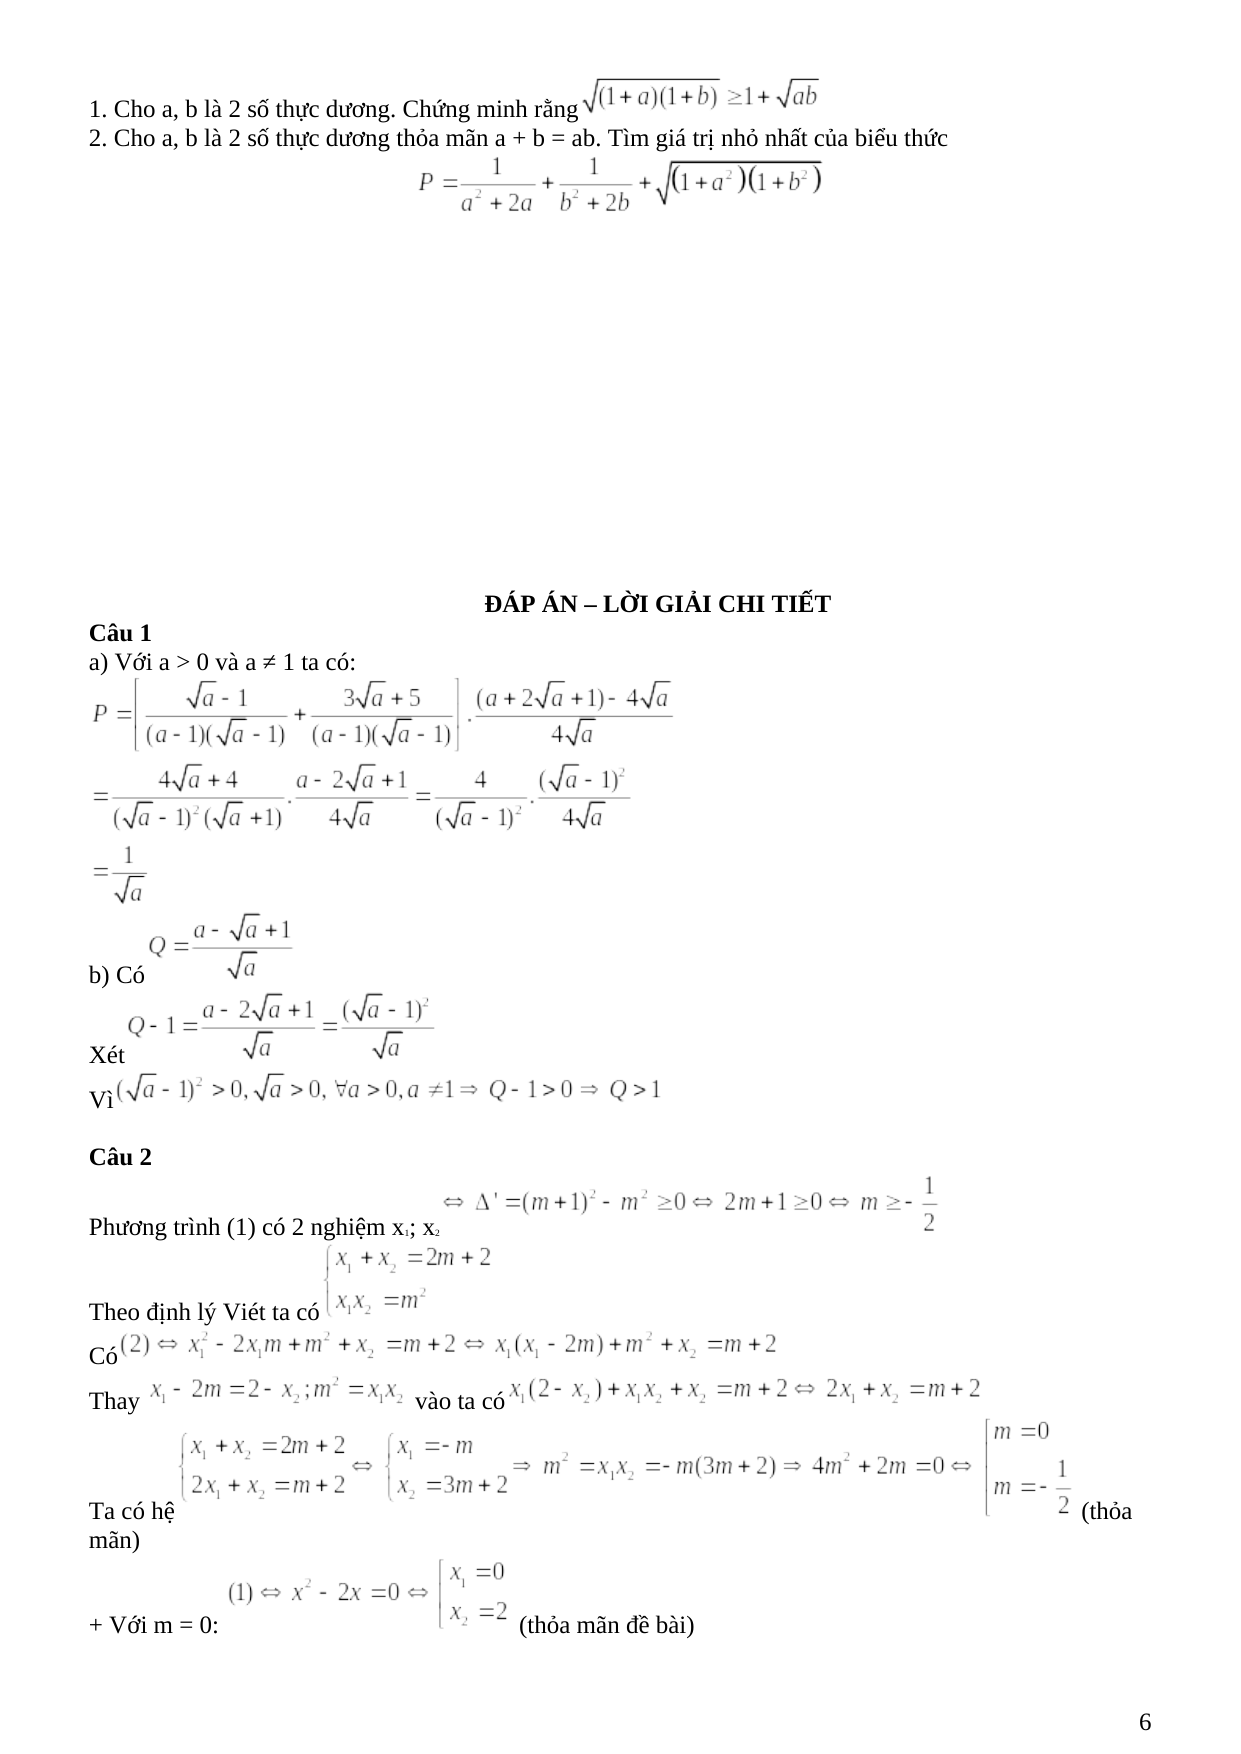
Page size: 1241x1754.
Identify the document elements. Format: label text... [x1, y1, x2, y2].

text ĐÁP ÁN – LỜI GIẢI CHI TIẾT [89, 589, 1152, 618]
text Phương trình (1) có 2 nghiệm x1; x2 [89, 1171, 1152, 1241]
text Thay vào ta có [89, 1370, 1152, 1414]
text Câu 2 [89, 1142, 1152, 1171]
text Câu 1 [89, 618, 1152, 647]
text 1. Cho a, b là 2 số thực dương. Chứng minh rằng [89, 75, 1152, 123]
text 2. Cho a, b là 2 số thực dương thỏa mãn a + b = ab. Tìm giá trị nhỏ nhất của biểu thức [89, 123, 1152, 151]
text + Với m = 0: (thỏa mãn đề bài) [89, 1553, 1152, 1638]
text a) Với a > 0 và a ≠ 1 ta có: [89, 647, 1152, 675]
text Vì [89, 1069, 1152, 1113]
text b) Có [89, 908, 1152, 989]
text Ta có hệ (thỏa mãn) [89, 1414, 1152, 1553]
text Có [89, 1326, 1152, 1370]
text Theo định lý Viét ta có [89, 1241, 1152, 1326]
text Xét [89, 989, 1152, 1069]
